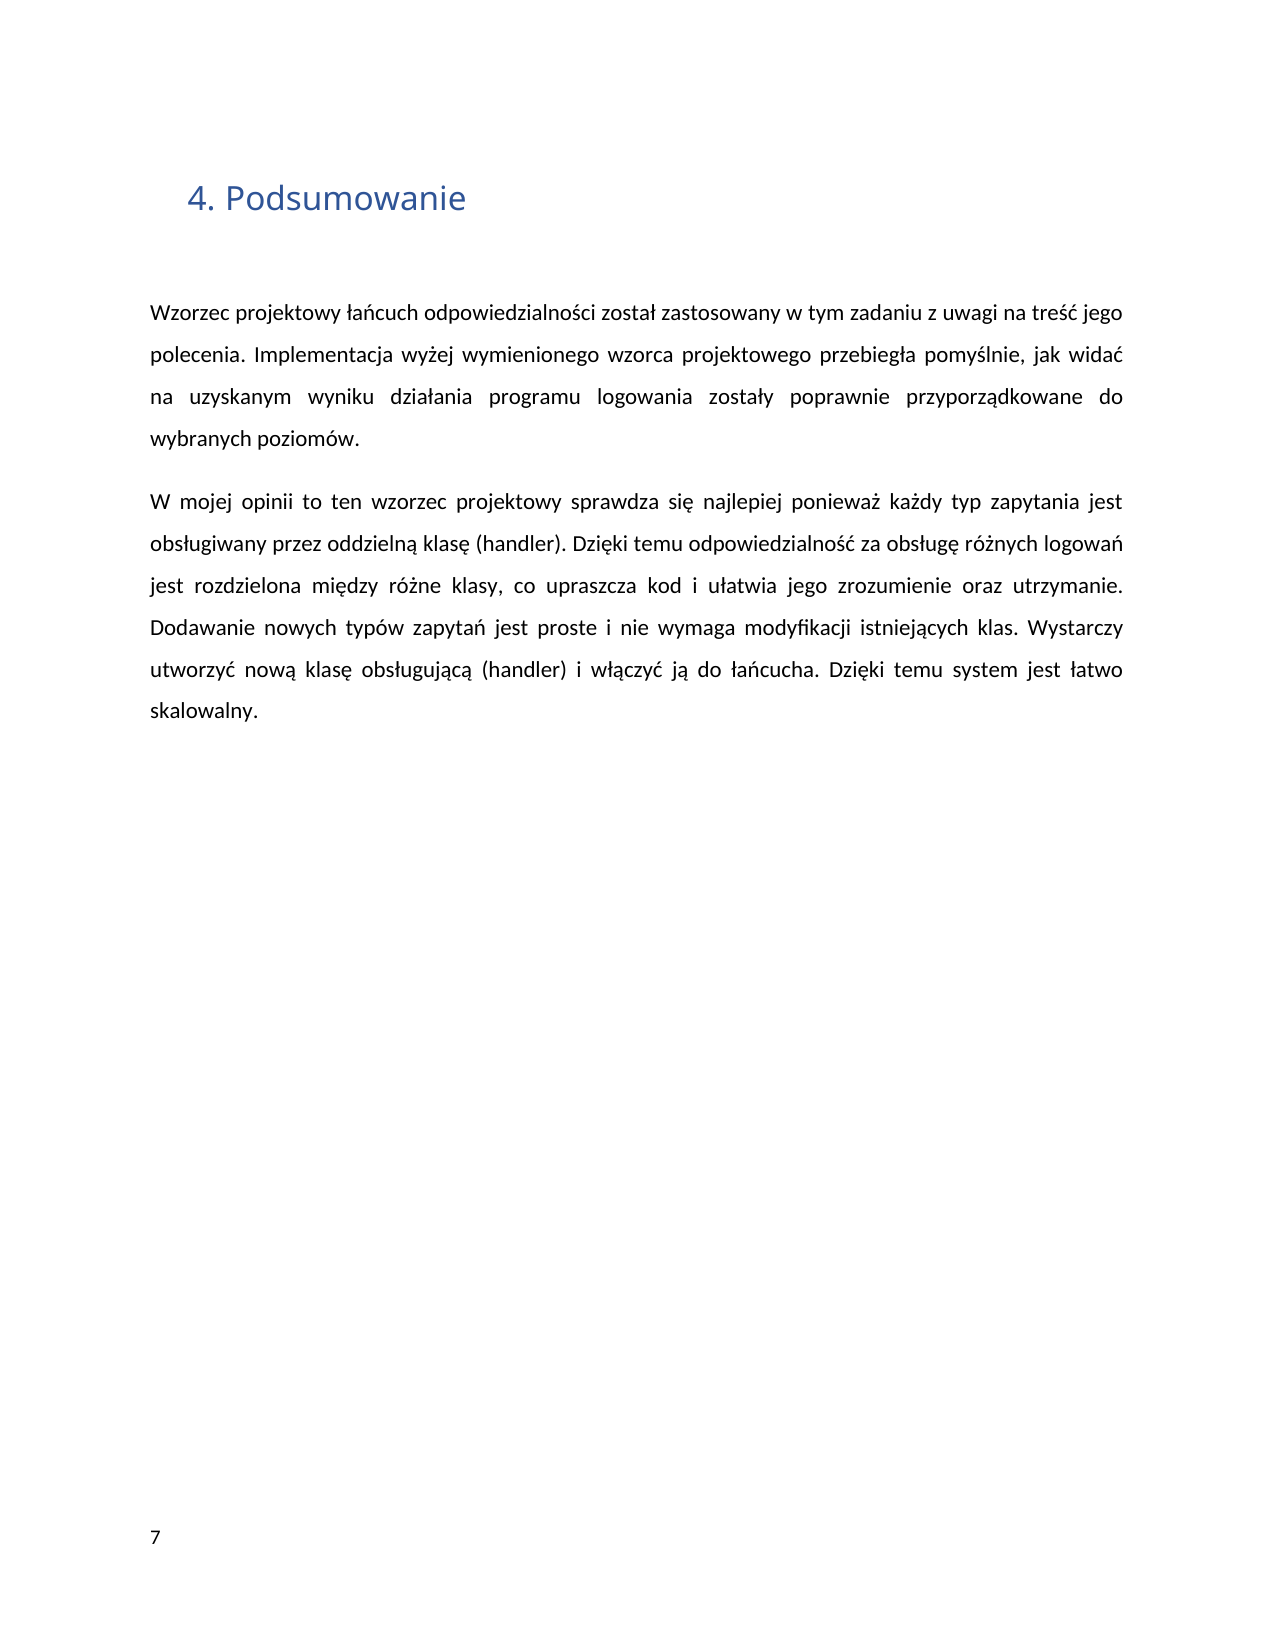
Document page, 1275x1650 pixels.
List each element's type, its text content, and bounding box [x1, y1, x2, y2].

subtitle Podsumowanie [187, 175, 1125, 220]
text Wzorzec projektowy łańcuch odpowiedzialności został zastosowany w tym zadaniu z uwagi na treść jego polecenia. Implementacja wyżej wymienionego wzorca projektowego przebiegła pomyślnie, jak widać na uzyskanym wyniku działania programu logowania zostały poprawnie przyporządkowane do wybranych poziomów. [150, 298, 1125, 452]
text W mojej opinii to ten wzorzec projektowy sprawdza się najlepiej ponieważ każdy typ zapytania jest obsługiwany przez oddzielną klasę (handler). Dzięki temu odpowiedzialność za obsługę różnych logowań jest rozdzielona między różne klasy, co upraszcza kod i ułatwia jego zrozumienie oraz utrzymanie. Dodawanie nowych typów zapytań jest proste i nie wymaga modyfikacji istniejących klas. Wystarczy utworzyć nową klasę obsługującą (handler) i włączyć ją do łańcucha. Dzięki temu system jest łatwo skalowalny. [150, 487, 1125, 725]
